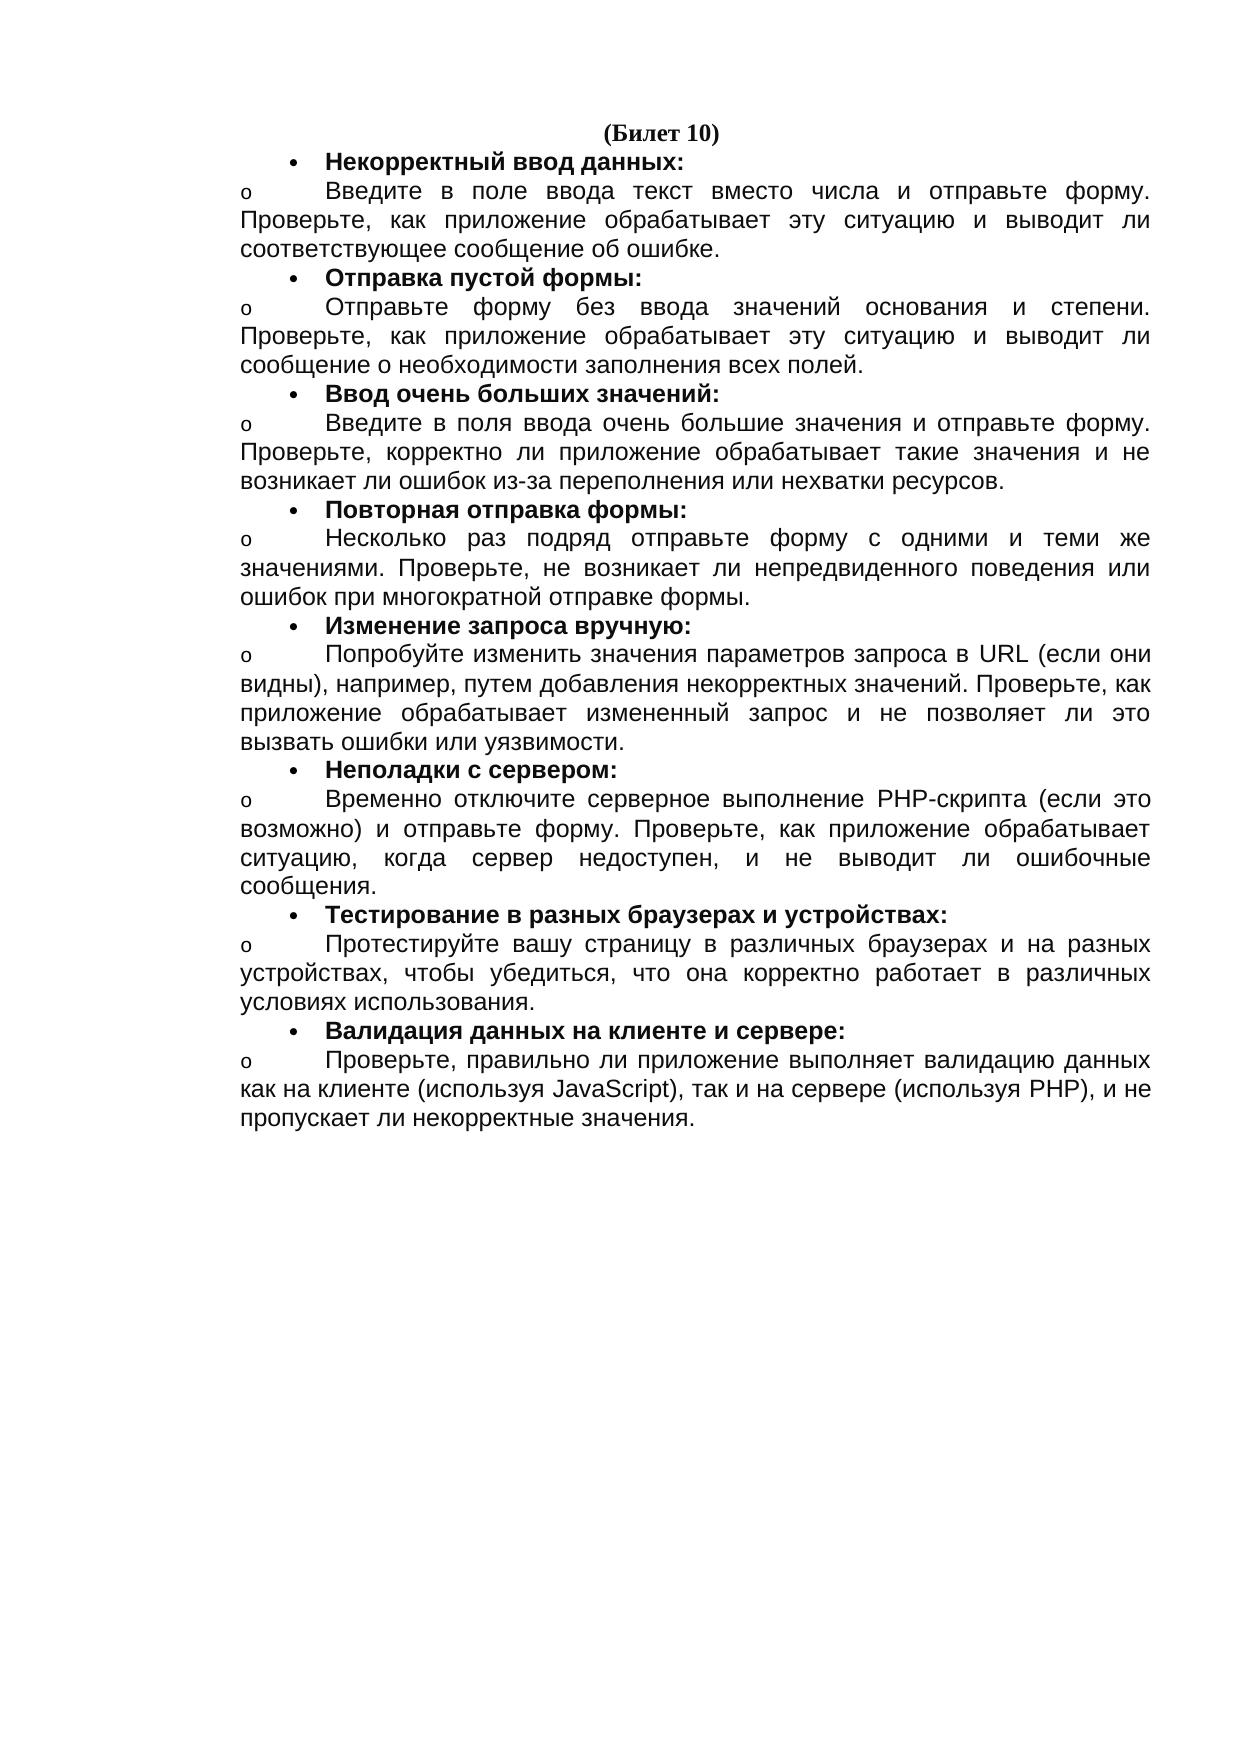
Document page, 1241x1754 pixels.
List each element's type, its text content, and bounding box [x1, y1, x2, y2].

list Проверьте, правильно ли приложение выполняет валидацию данных как на клиенте (используя JavaScript), так и на сервере (используя PHP), и не пропускает ли некорректные значения. [240, 1045, 1152, 1132]
text (Билет 10) [177, 118, 1152, 147]
list Отправьте форму без ввода значений основания и степени. Проверьте, как приложение обрабатывает эту ситуацию и выводит ли сообщение о необходимости заполнения всех полей. [240, 292, 1152, 379]
list Изменение запроса вручную: [290, 611, 1152, 639]
list Несколько раз подряд отправьте форму с одними и теми же значениями. Проверьте, не возникает ли непредвиденного поведения или ошибок при многократной отправке формы. [240, 523, 1152, 611]
list Попробуйте изменить значения параметров запроса в URL (если они видны), например, путем добавления некорректных значений. Проверьте, как приложение обрабатывает измененный запрос и не позволяет ли это вызвать ошибки или уязвимости. [240, 639, 1152, 755]
list Введите в поля ввода очень большие значения и отправьте форму. Проверьте, корректно ли приложение обрабатывает такие значения и не возникает ли ошибок из-за переполнения или нехватки ресурсов. [240, 407, 1152, 495]
list Ввод очень больших значений: [290, 379, 1152, 407]
list Неполадки с сервером: [290, 755, 1152, 784]
list Тестирование в разных браузерах и устройствах: [290, 900, 1152, 929]
list Некорректный ввод данных: [290, 147, 1152, 176]
list Временно отключите серверное выполнение PHP-скрипта (если это возможно) и отправьте форму. Проверьте, как приложение обрабатывает ситуацию, когда сервер недоступен, и не выводит ли ошибочные сообщения. [240, 784, 1152, 900]
list Введите в поле ввода текст вместо числа и отправьте форму. Проверьте, как приложение обрабатывает эту ситуацию и выводит ли соответствующее сообщение об ошибке. [240, 176, 1152, 263]
list Повторная отправка формы: [290, 495, 1152, 523]
list Валидация данных на клиенте и сервере: [290, 1016, 1152, 1045]
list Отправка пустой формы: [290, 263, 1152, 292]
list Протестируйте вашу страницу в различных браузерах и на разных устройствах, чтобы убедиться, что она корректно работает в различных условиях использования. [240, 929, 1152, 1016]
